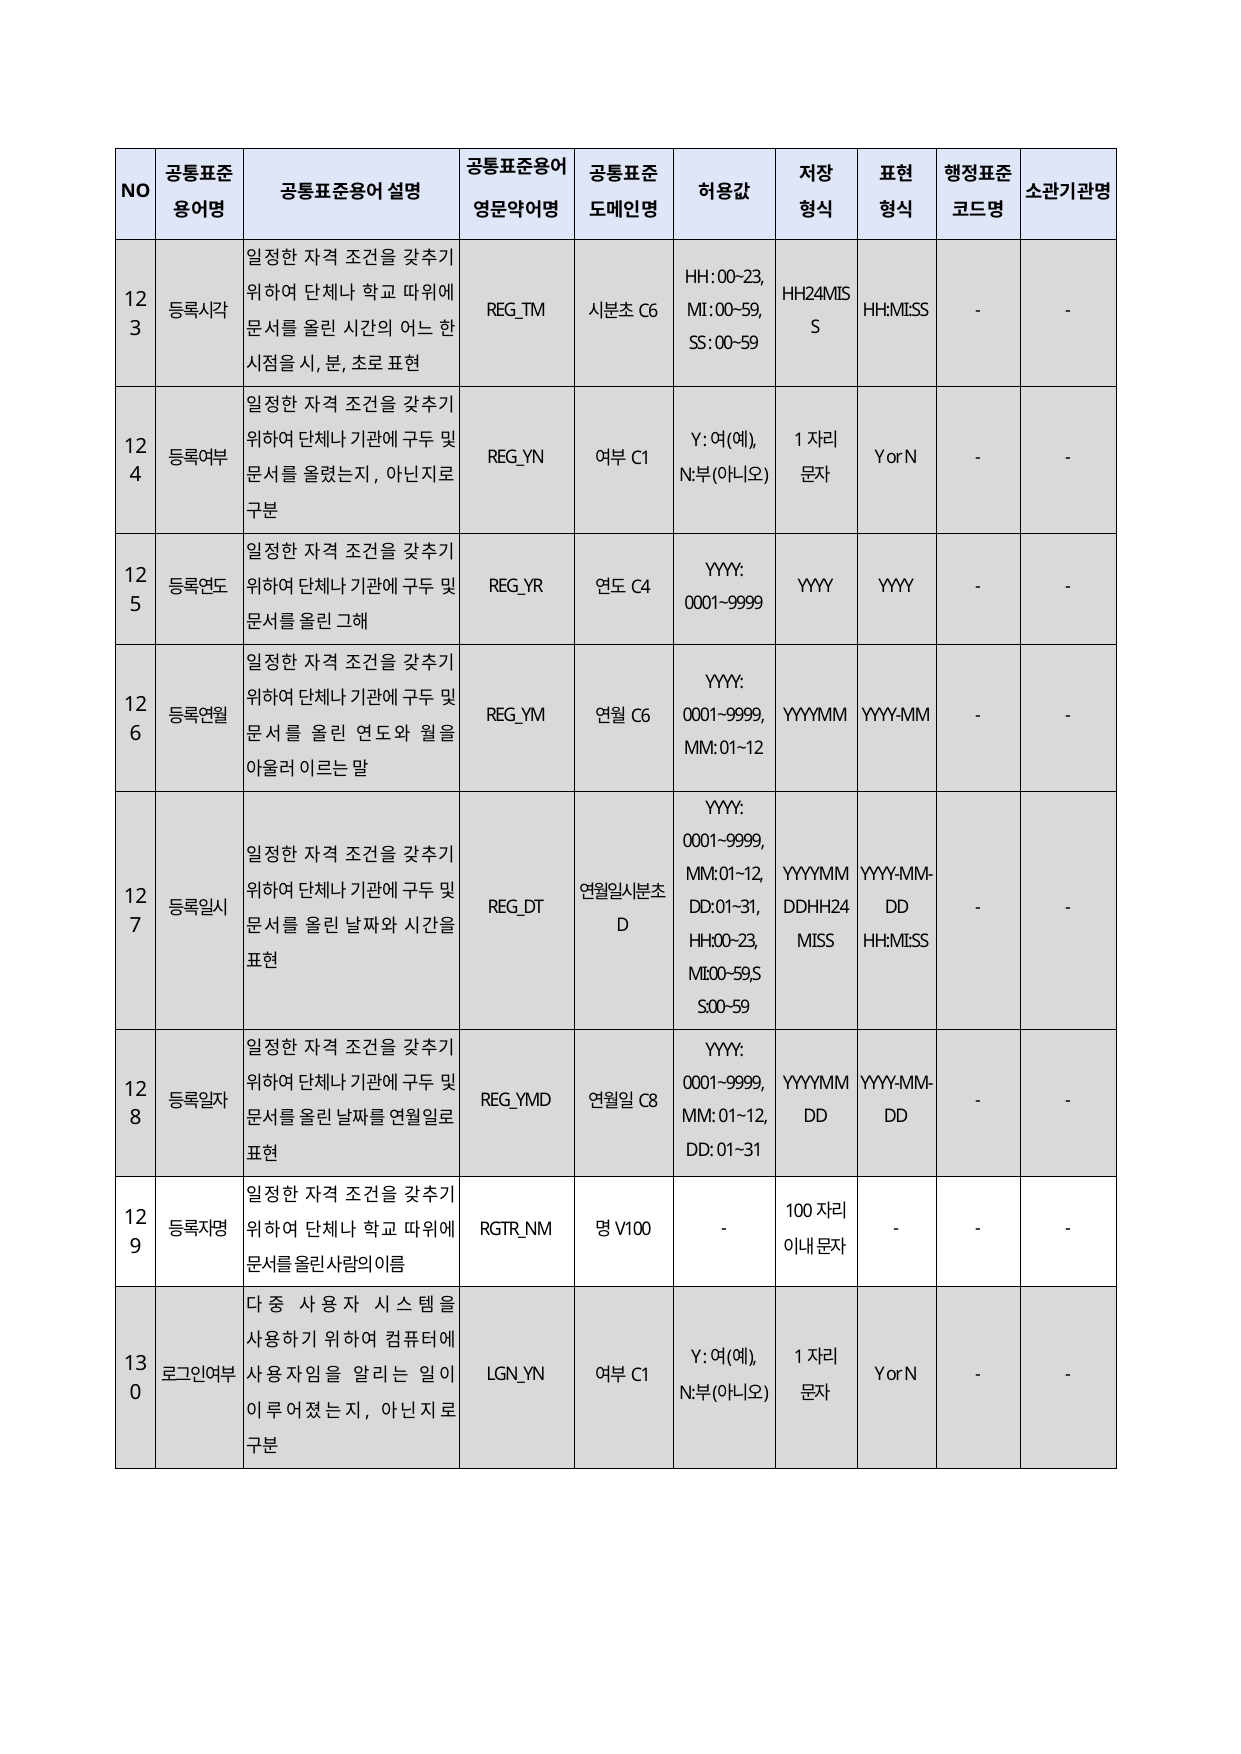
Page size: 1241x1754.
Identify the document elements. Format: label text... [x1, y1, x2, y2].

table_cell 일정한 자격 조건을 갖추기 위하여 단체나 학교 따위에 문서를 올린 시간의 어느 한 시점을 시, 분, 초로 표현 [244, 240, 459, 386]
table_cell 등록일시 [156, 792, 243, 1029]
table_cell - [937, 645, 1020, 791]
table_cell YYYY-MM [858, 645, 936, 791]
table_cell 등록자명 [156, 1177, 243, 1286]
table_cell - [937, 792, 1020, 1029]
table_header NO [116, 149, 155, 239]
table_cell REG_YM [460, 645, 574, 791]
table_cell - [674, 1177, 775, 1286]
table_cell 명V100 [575, 1177, 673, 1286]
table_cell 여부C1 [575, 387, 673, 533]
table_cell 100자리 이내 문자 [776, 1177, 857, 1286]
table_cell 126 [116, 645, 155, 791]
table_cell 130 [116, 1287, 155, 1468]
table_header 행정표준코드명 [937, 149, 1020, 239]
table_cell 연월일시분초D [575, 792, 673, 1029]
table_cell 123 [116, 240, 155, 386]
table_cell 등록여부 [156, 387, 243, 533]
table_cell - [1021, 387, 1116, 533]
table_cell - [1021, 1177, 1116, 1286]
table_cell 로그인여부 [156, 1287, 243, 1468]
table_cell REG_TM [460, 240, 574, 386]
table_cell 일정한 자격 조건을 갖추기 위하여 단체나 기관에 구두 및 문서를 올린 그해 [244, 534, 459, 644]
table_cell REG_YMD [460, 1030, 574, 1176]
table_cell 연월일C8 [575, 1030, 673, 1176]
table_cell YYYY: 0001~9999, MM: 01~12 [674, 645, 775, 791]
table_cell RGTR_NM [460, 1177, 574, 1286]
table_header 공통표준 용어명 [156, 149, 243, 239]
table_cell 등록연도 [156, 534, 243, 644]
table_cell YYYY [858, 534, 936, 644]
table_cell 등록시각 [156, 240, 243, 386]
table_header 공통표준 도메인명 [575, 149, 673, 239]
table_cell - [937, 387, 1020, 533]
table_cell 다중 사용자 시스템을 사용하기 위하여 컴퓨터에 사용자임을 알리는 일이 이루어졌는지, 아닌지로 구분 [244, 1287, 459, 1468]
table_cell HH24MISS [776, 240, 857, 386]
table_header 소관기관명 [1021, 149, 1116, 239]
table_cell 연월C6 [575, 645, 673, 791]
table_cell YYYY-MM-DD HH:MI:SS [858, 792, 936, 1029]
table_cell - [937, 240, 1020, 386]
table_cell 등록일자 [156, 1030, 243, 1176]
table_cell - [937, 1030, 1020, 1176]
table_cell Y : 여(예), N:부(아니오) [674, 1287, 775, 1468]
table_cell 등록연월 [156, 645, 243, 791]
table_cell REG_DT [460, 792, 574, 1029]
table_cell 일정한 자격 조건을 갖추기 위하여 단체나 학교 따위에 문서를 올린 사람의 이름 [244, 1177, 459, 1286]
table_cell 연도C4 [575, 534, 673, 644]
table_cell 일정한 자격 조건을 갖추기 위하여 단체나 기관에 구두 및 문서를 올렸는지, 아닌지로 구분 [244, 387, 459, 533]
table_cell HH:MI:SS [858, 240, 936, 386]
table_cell HH : 00~23, MI : 00~59, SS : 00~59 [674, 240, 775, 386]
table_cell 여부C1 [575, 1287, 673, 1468]
table_cell 125 [116, 534, 155, 644]
table_cell 일정한 자격 조건을 갖추기 위하여 단체나 기관에 구두 및 문서를 올린 날짜와 시간을 표현 [244, 792, 459, 1029]
table_cell - [937, 1177, 1020, 1286]
table_cell YYYY: 0001~9999, MM: 01~12, DD: 01~31, HH:00~23, MI:00~59,S S:00~59 [674, 792, 775, 1029]
table_cell - [937, 1287, 1020, 1468]
table_header 표현 형식 [858, 149, 936, 239]
table_cell Y : 여(예), N:부(아니오) [674, 387, 775, 533]
table_cell Y or N [858, 1287, 936, 1468]
table_cell YYYY: 0001~9999 [674, 534, 775, 644]
table_cell REG_YN [460, 387, 574, 533]
table_header 공통표준용어 설명 [244, 149, 459, 239]
table_cell 1자리 문자 [776, 1287, 857, 1468]
table_cell - [937, 534, 1020, 644]
table_cell 127 [116, 792, 155, 1029]
table_cell - [1021, 792, 1116, 1029]
table_cell LGN_YN [460, 1287, 574, 1468]
table_cell 일정한 자격 조건을 갖추기 위하여 단체나 기관에 구두 및 문서를 올린 연도와 월을 아울러 이르는 말 [244, 645, 459, 791]
table_cell YYYYMMDD [776, 1030, 857, 1176]
table_cell 1자리 문자 [776, 387, 857, 533]
table_cell 129 [116, 1177, 155, 1286]
table_cell - [1021, 534, 1116, 644]
table_cell - [1021, 645, 1116, 791]
table_cell Y or N [858, 387, 936, 533]
table_cell 시분초C6 [575, 240, 673, 386]
table_cell YYYY: 0001~9999, MM: 01~12, DD: 01~31 [674, 1030, 775, 1176]
table_cell YYYY [776, 534, 857, 644]
table_cell YYYY-MM-DD [858, 1030, 936, 1176]
table_cell 128 [116, 1030, 155, 1176]
table_header 저장 형식 [776, 149, 857, 239]
table_header 허용값 [674, 149, 775, 239]
table_cell YYYYMM [776, 645, 857, 791]
table_cell 124 [116, 387, 155, 533]
table_cell 일정한 자격 조건을 갖추기 위하여 단체나 기관에 구두 및 문서를 올린 날짜를 연월일로 표현 [244, 1030, 459, 1176]
table_cell - [858, 1177, 936, 1286]
table_cell - [1021, 240, 1116, 386]
table_header 공통표준용어 영문약어명 [460, 149, 574, 239]
table_cell REG_YR [460, 534, 574, 644]
table_cell - [1021, 1030, 1116, 1176]
table_cell YYYYMMDDHH24MISS [776, 792, 857, 1029]
table_cell - [1021, 1287, 1116, 1468]
